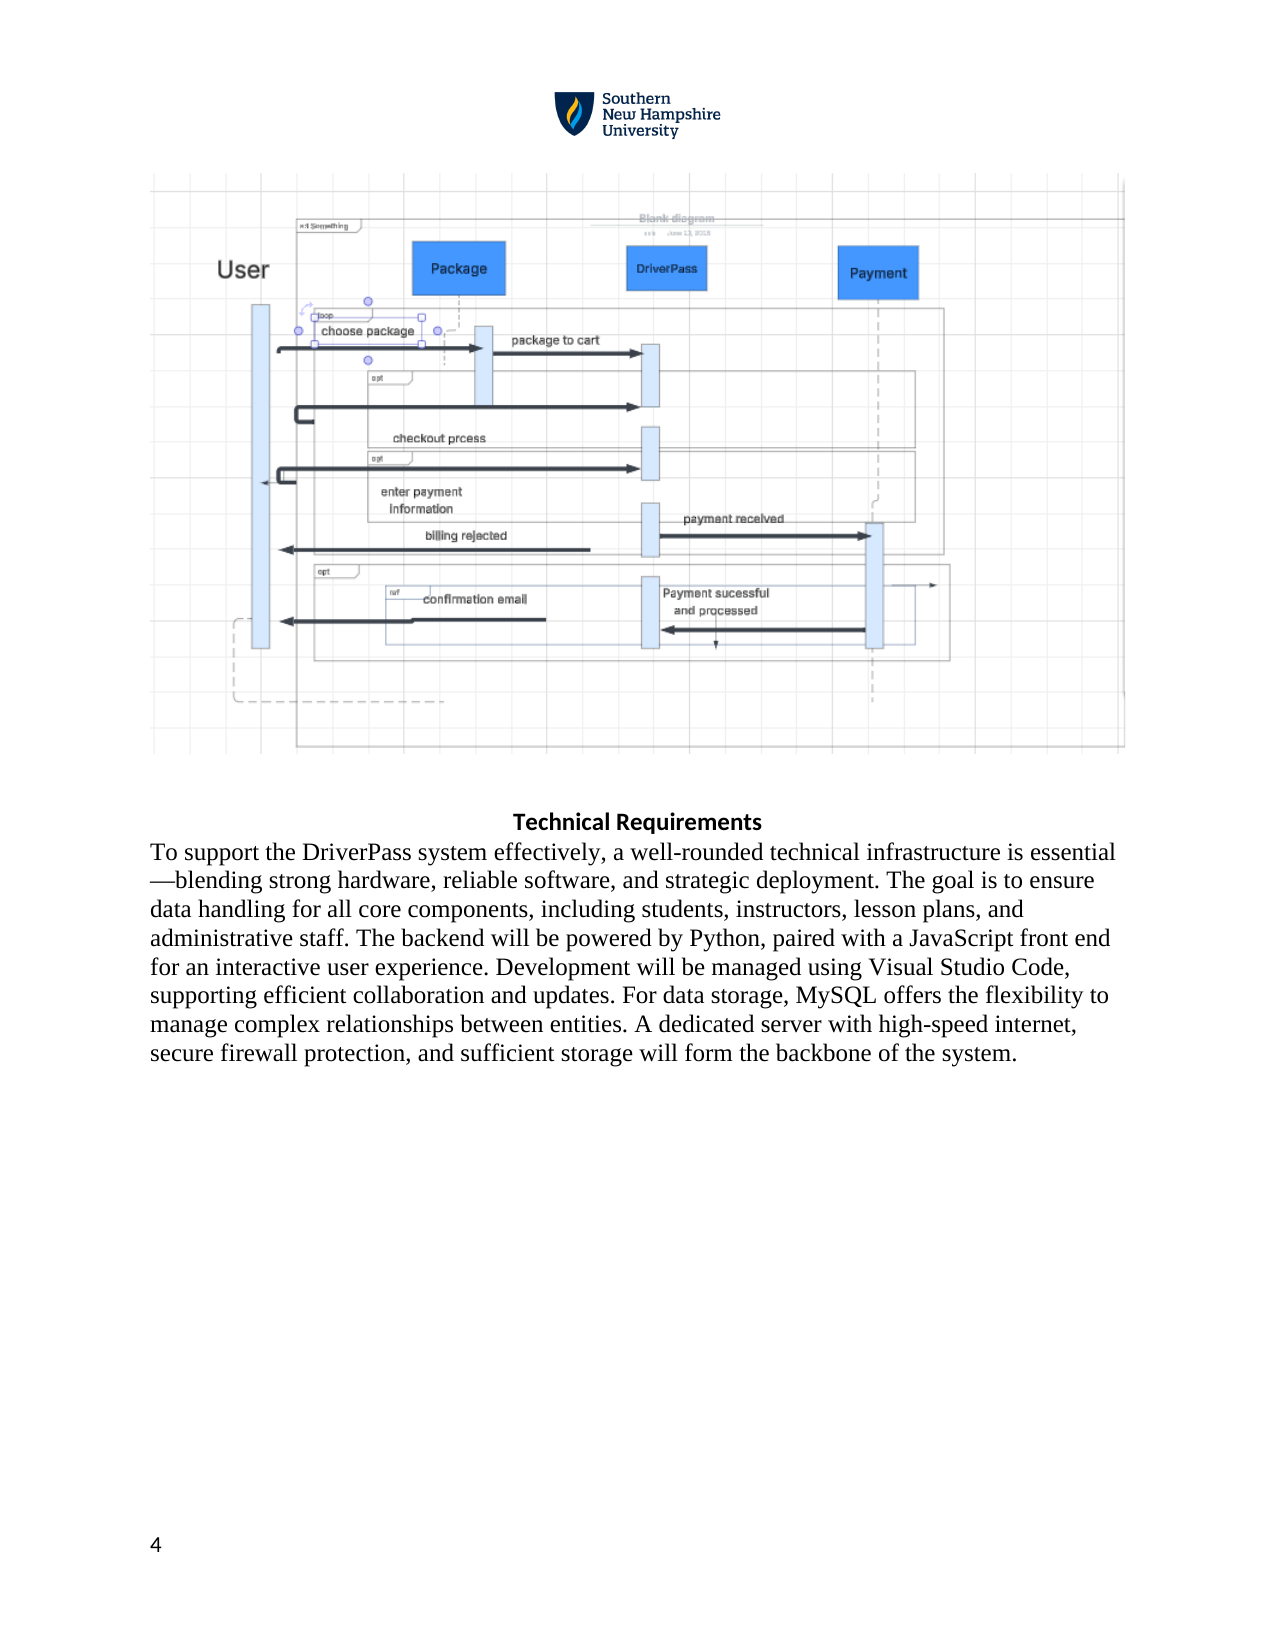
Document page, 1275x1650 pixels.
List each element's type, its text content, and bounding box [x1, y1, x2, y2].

picture [150, 173, 1125, 754]
subtitle Technical Requirements [150, 806, 1125, 837]
picture [546, 75, 729, 154]
text To support the DriverPass system effectively, a well-rounded technical infrastructure is essential—blending strong hardware, reliable software, and strategic deployment. The goal is to ensure data handling for all core components, including students, instructors, lesson plans, and administrative staff. The backend will be powered by Python, paired with a JavaScript front end for an interactive user experience. Development will be managed using Visual Studio Code, supporting efficient collaboration and updates. For data storage, MySQL offers the flexibility to manage complex relationships between entities. A dedicated server with high-speed internet, secure firewall protection, and sufficient storage will form the backbone of the system. [150, 837, 1125, 1067]
